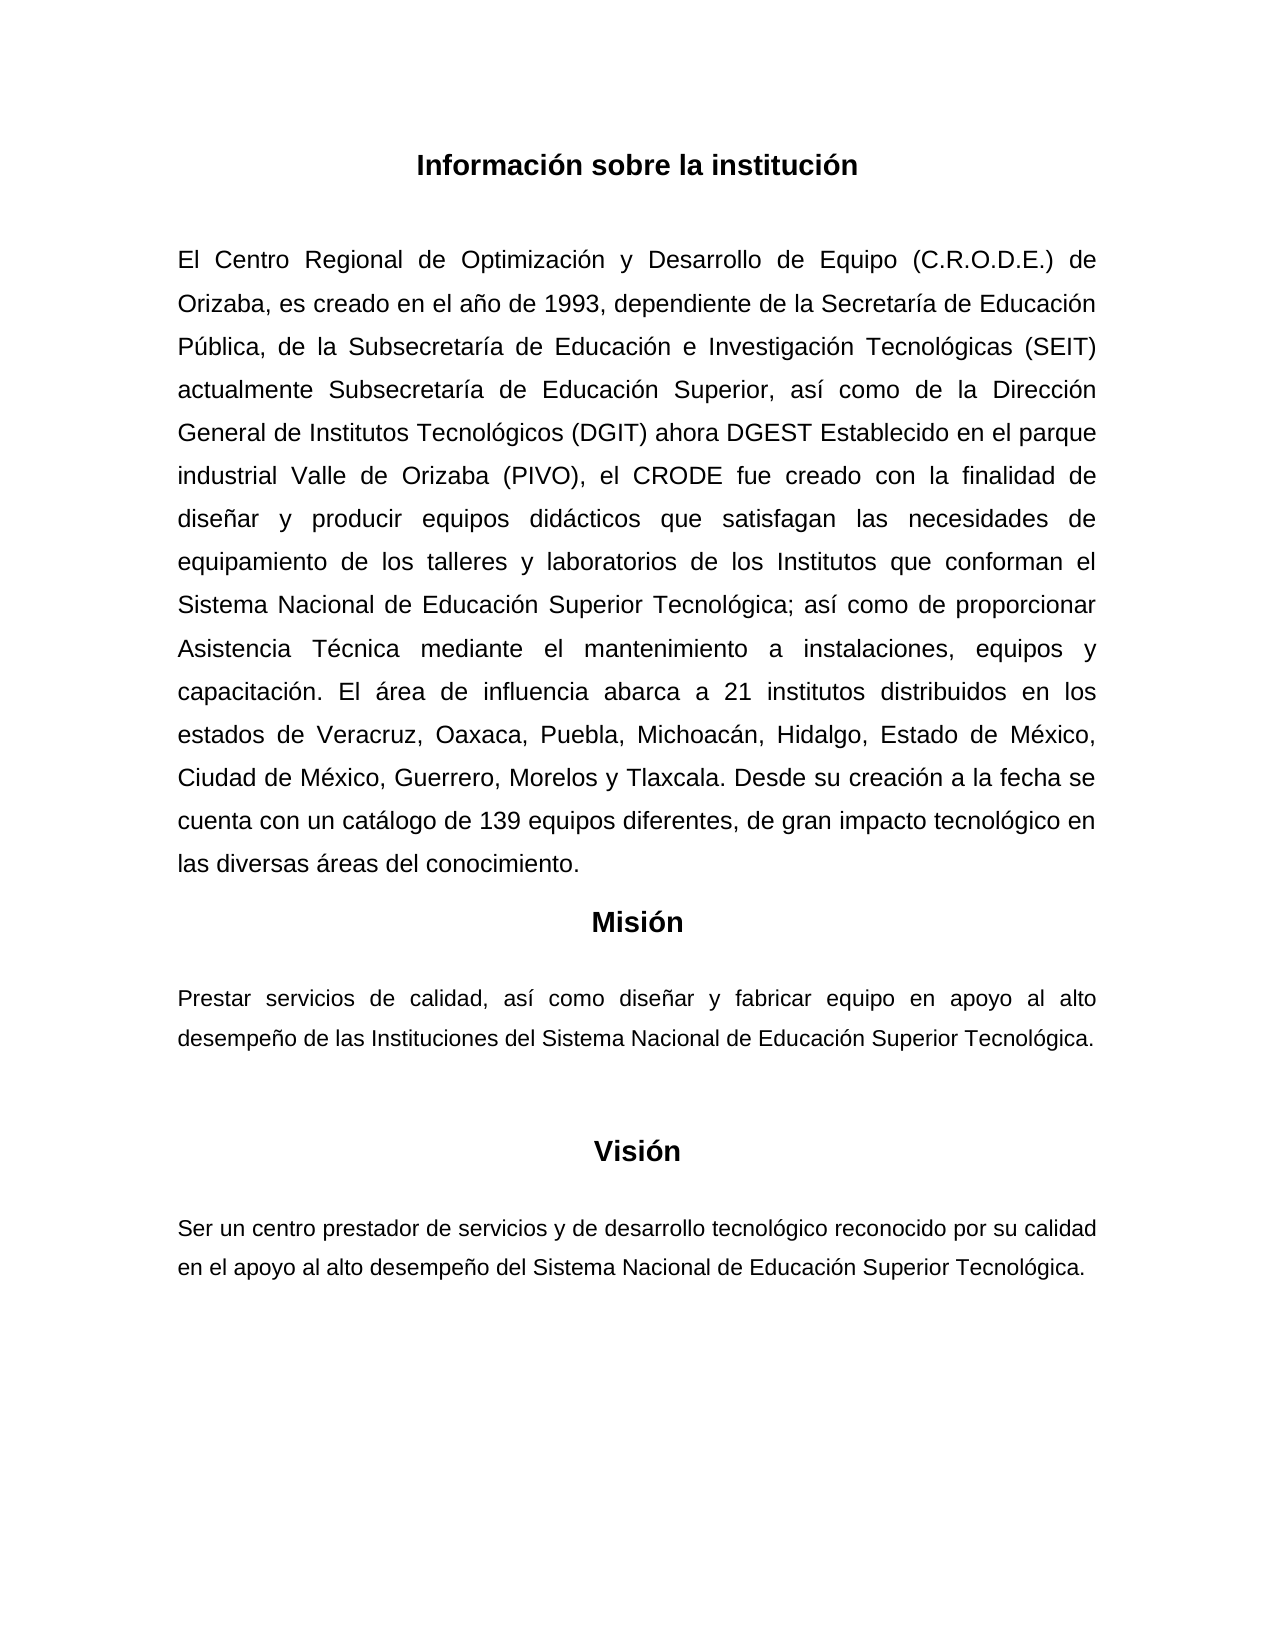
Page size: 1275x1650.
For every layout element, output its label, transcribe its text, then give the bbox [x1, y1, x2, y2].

text Visión [177, 1134, 1098, 1168]
text Prestar servicios de calidad, así como diseñar y fabricar equipo en apoyo al alto desempeño de las Instituciones del Sistema Nacional de Educación Superior Tecnológica. [177, 985, 1098, 1051]
text Misión [177, 905, 1098, 938]
text Información sobre la institución [177, 148, 1098, 181]
text El Centro Regional de Optimización y Desarrollo de Equipo (C.R.O.D.E.) de Orizaba, es creado en el año de 1993, dependiente de la Secretaría de Educación Pública, de la Subsecretaría de Educación e Investigación Tecnológicas (SEIT) actualmente Subsecretaría de Educación Superior, así como de la Dirección General de Institutos Tecnológicos (DGIT) ahora DGEST Establecido en el parque industrial Valle de Orizaba (PIVO), el CRODE fue creado con la finalidad de diseñar y producir equipos didácticos que satisfagan las necesidades de equipamiento de los talleres y laboratorios de los Institutos que conforman el Sistema Nacional de Educación Superior Tecnológica; así como de proporcionar Asistencia Técnica mediante el mantenimiento a instalaciones, equipos y capacitación. El área de influencia abarca a 21 institutos distribuidos en los estados de Veracruz, Oaxaca, Puebla, Michoacán, Hidalgo, Estado de México, Ciudad de México, Guerrero, Morelos y Tlaxcala. Desde su creación a la fecha se cuenta con un catálogo de 139 equipos diferentes, de gran impacto tecnológico en las diversas áreas del conocimiento. [177, 246, 1098, 878]
text Ser un centro prestador de servicios y de desarrollo tecnológico reconocido por su calidad en el apoyo al alto desempeño del Sistema Nacional de Educación Superior Tecnológica. [177, 1214, 1098, 1280]
